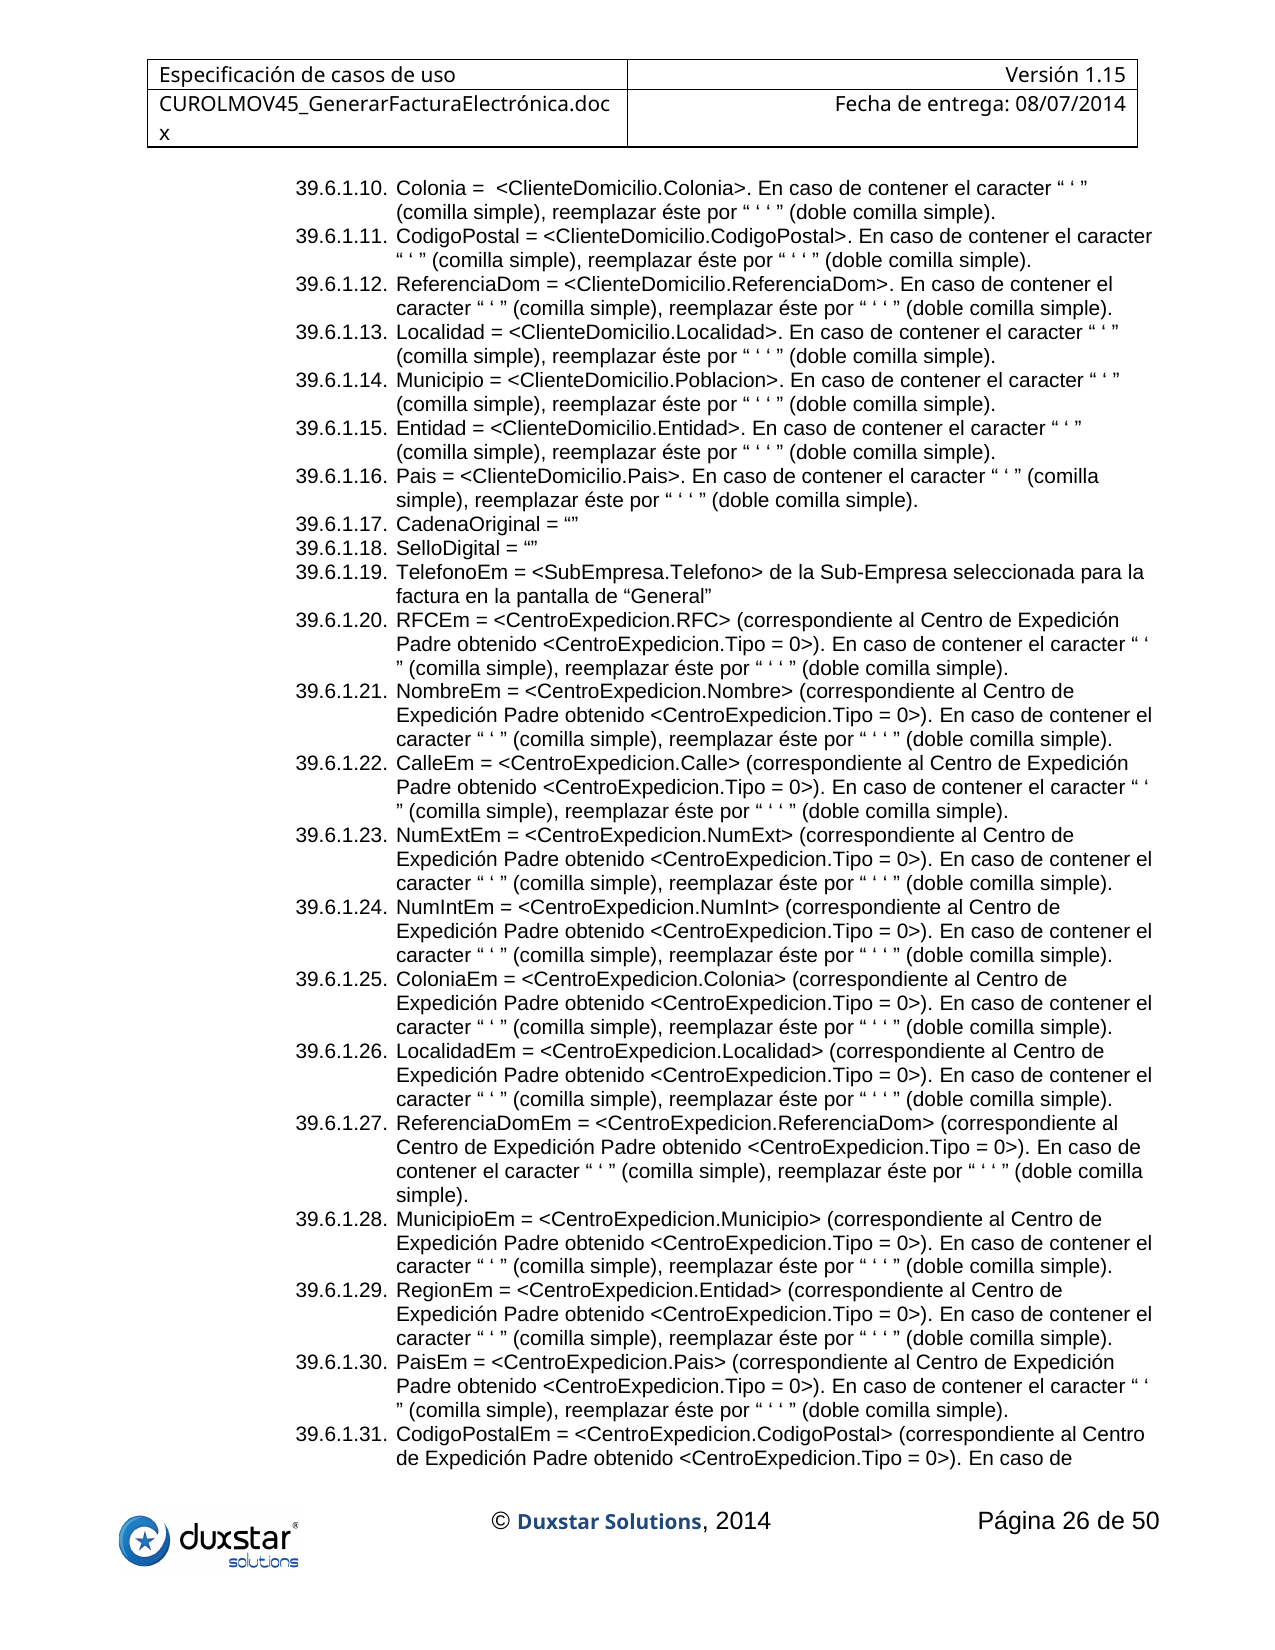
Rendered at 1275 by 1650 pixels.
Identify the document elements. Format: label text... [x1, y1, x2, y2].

list MunicipioEm = <CentroExpedicion.Municipio> (correspondiente al Centro de Expedición Padre obtenido <CentroExpedicion.Tipo = 0>). En caso de contener el caracter “ ‘ ” (comilla simple), reemplazar éste por “ ‘ ‘ ” (doble comilla simple). [295, 1206, 1157, 1278]
list ReferenciaDomEm = <CentroExpedicion.ReferenciaDom> (correspondiente al Centro de Expedición Padre obtenido <CentroExpedicion.Tipo = 0>). En caso de contener el caracter “ ‘ ” (comilla simple), reemplazar éste por “ ‘ ‘ ” (doble comilla simple). [295, 1111, 1157, 1206]
list CalleEm = <CentroExpedicion.Calle> (correspondiente al Centro de Expedición Padre obtenido <CentroExpedicion.Tipo = 0>). En caso de contener el caracter “ ‘ ” (comilla simple), reemplazar éste por “ ‘ ‘ ” (doble comilla simple). [295, 751, 1157, 823]
list CadenaOriginal = “” [295, 512, 1157, 536]
list ReferenciaDom = <ClienteDomicilio.ReferenciaDom>. En caso de contener el caracter “ ‘ ” (comilla simple), reemplazar éste por “ ‘ ‘ ” (doble comilla simple). [295, 272, 1157, 320]
list SelloDigital = “” [295, 536, 1157, 559]
list ColoniaEm = <CentroExpedicion.Colonia> (correspondiente al Centro de Expedición Padre obtenido <CentroExpedicion.Tipo = 0>). En caso de contener el caracter “ ‘ ” (comilla simple), reemplazar éste por “ ‘ ‘ ” (doble comilla simple). [295, 967, 1157, 1039]
list Colonia = <ClienteDomicilio.Colonia>. En caso de contener el caracter “ ‘ ” (comilla simple), reemplazar éste por “ ‘ ‘ ” (doble comilla simple). [295, 176, 1157, 224]
list RFCEm = <CentroExpedicion.RFC> (correspondiente al Centro de Expedición Padre obtenido <CentroExpedicion.Tipo = 0>). En caso de contener el caracter “ ‘ ” (comilla simple), reemplazar éste por “ ‘ ‘ ” (doble comilla simple). [295, 607, 1157, 679]
list NumIntEm = <CentroExpedicion.NumInt> (correspondiente al Centro de Expedición Padre obtenido <CentroExpedicion.Tipo = 0>). En caso de contener el caracter “ ‘ ” (comilla simple), reemplazar éste por “ ‘ ‘ ” (doble comilla simple). [295, 895, 1157, 967]
list NumExtEm = <CentroExpedicion.NumExt> (correspondiente al Centro de Expedición Padre obtenido <CentroExpedicion.Tipo = 0>). En caso de contener el caracter “ ‘ ” (comilla simple), reemplazar éste por “ ‘ ‘ ” (doble comilla simple). [295, 823, 1157, 895]
list Entidad = <ClienteDomicilio.Entidad>. En caso de contener el caracter “ ‘ ” (comilla simple), reemplazar éste por “ ‘ ‘ ” (doble comilla simple). [295, 416, 1157, 464]
list CodigoPostal = <ClienteDomicilio.CodigoPostal>. En caso de contener el caracter “ ‘ ” (comilla simple), reemplazar éste por “ ‘ ‘ ” (doble comilla simple). [295, 224, 1157, 272]
list RegionEm = <CentroExpedicion.Entidad> (correspondiente al Centro de Expedición Padre obtenido <CentroExpedicion.Tipo = 0>). En caso de contener el caracter “ ‘ ” (comilla simple), reemplazar éste por “ ‘ ‘ ” (doble comilla simple). [295, 1278, 1157, 1350]
list NombreEm = <CentroExpedicion.Nombre> (correspondiente al Centro de Expedición Padre obtenido <CentroExpedicion.Tipo = 0>). En caso de contener el caracter “ ‘ ” (comilla simple), reemplazar éste por “ ‘ ‘ ” (doble comilla simple). [295, 679, 1157, 751]
list Localidad = <ClienteDomicilio.Localidad>. En caso de contener el caracter “ ‘ ” (comilla simple), reemplazar éste por “ ‘ ‘ ” (doble comilla simple). [295, 320, 1157, 368]
list Municipio = <ClienteDomicilio.Poblacion>. En caso de contener el caracter “ ‘ ” (comilla simple), reemplazar éste por “ ‘ ‘ ” (doble comilla simple). [295, 368, 1157, 416]
picture [118, 1506, 299, 1571]
list TelefonoEm = <SubEmpresa.Telefono> de la Sub-Empresa seleccionada para la factura en la pantalla de “General” [295, 559, 1157, 607]
list PaisEm = <CentroExpedicion.Pais> (correspondiente al Centro de Expedición Padre obtenido <CentroExpedicion.Tipo = 0>). En caso de contener el caracter “ ‘ ” (comilla simple), reemplazar éste por “ ‘ ‘ ” (doble comilla simple). [295, 1350, 1157, 1422]
list LocalidadEm = <CentroExpedicion.Localidad> (correspondiente al Centro de Expedición Padre obtenido <CentroExpedicion.Tipo = 0>). En caso de contener el caracter “ ‘ ” (comilla simple), reemplazar éste por “ ‘ ‘ ” (doble comilla simple). [295, 1039, 1157, 1111]
list Pais = <ClienteDomicilio.Pais>. En caso de contener el caracter “ ‘ ” (comilla simple), reemplazar éste por “ ‘ ‘ ” (doble comilla simple). [295, 464, 1157, 512]
